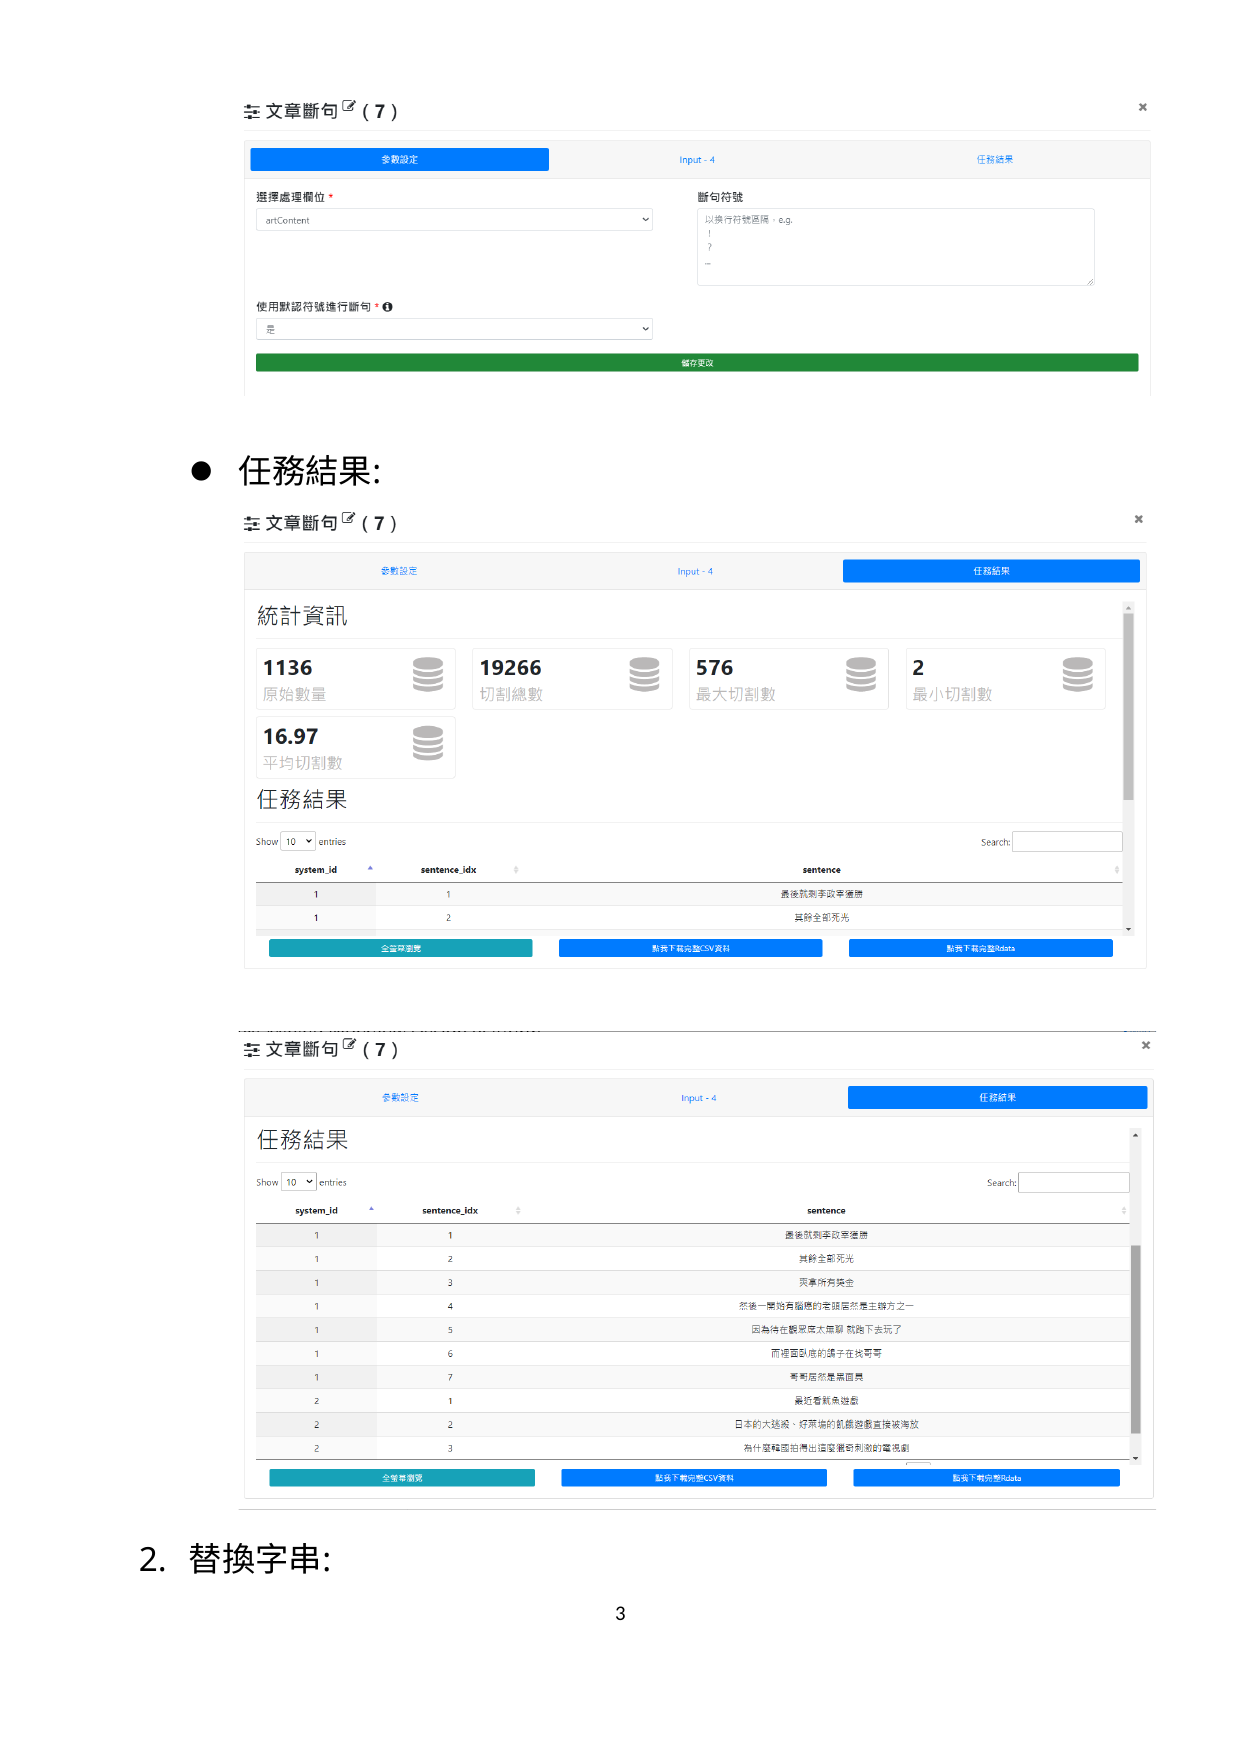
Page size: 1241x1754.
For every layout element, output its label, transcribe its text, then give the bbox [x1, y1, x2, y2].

picture [238, 506, 1152, 979]
list 任務結果: [189, 432, 1152, 507]
picture [238, 1031, 1157, 1510]
picture [238, 94, 1155, 396]
list 替換字串: [139, 1519, 1152, 1594]
